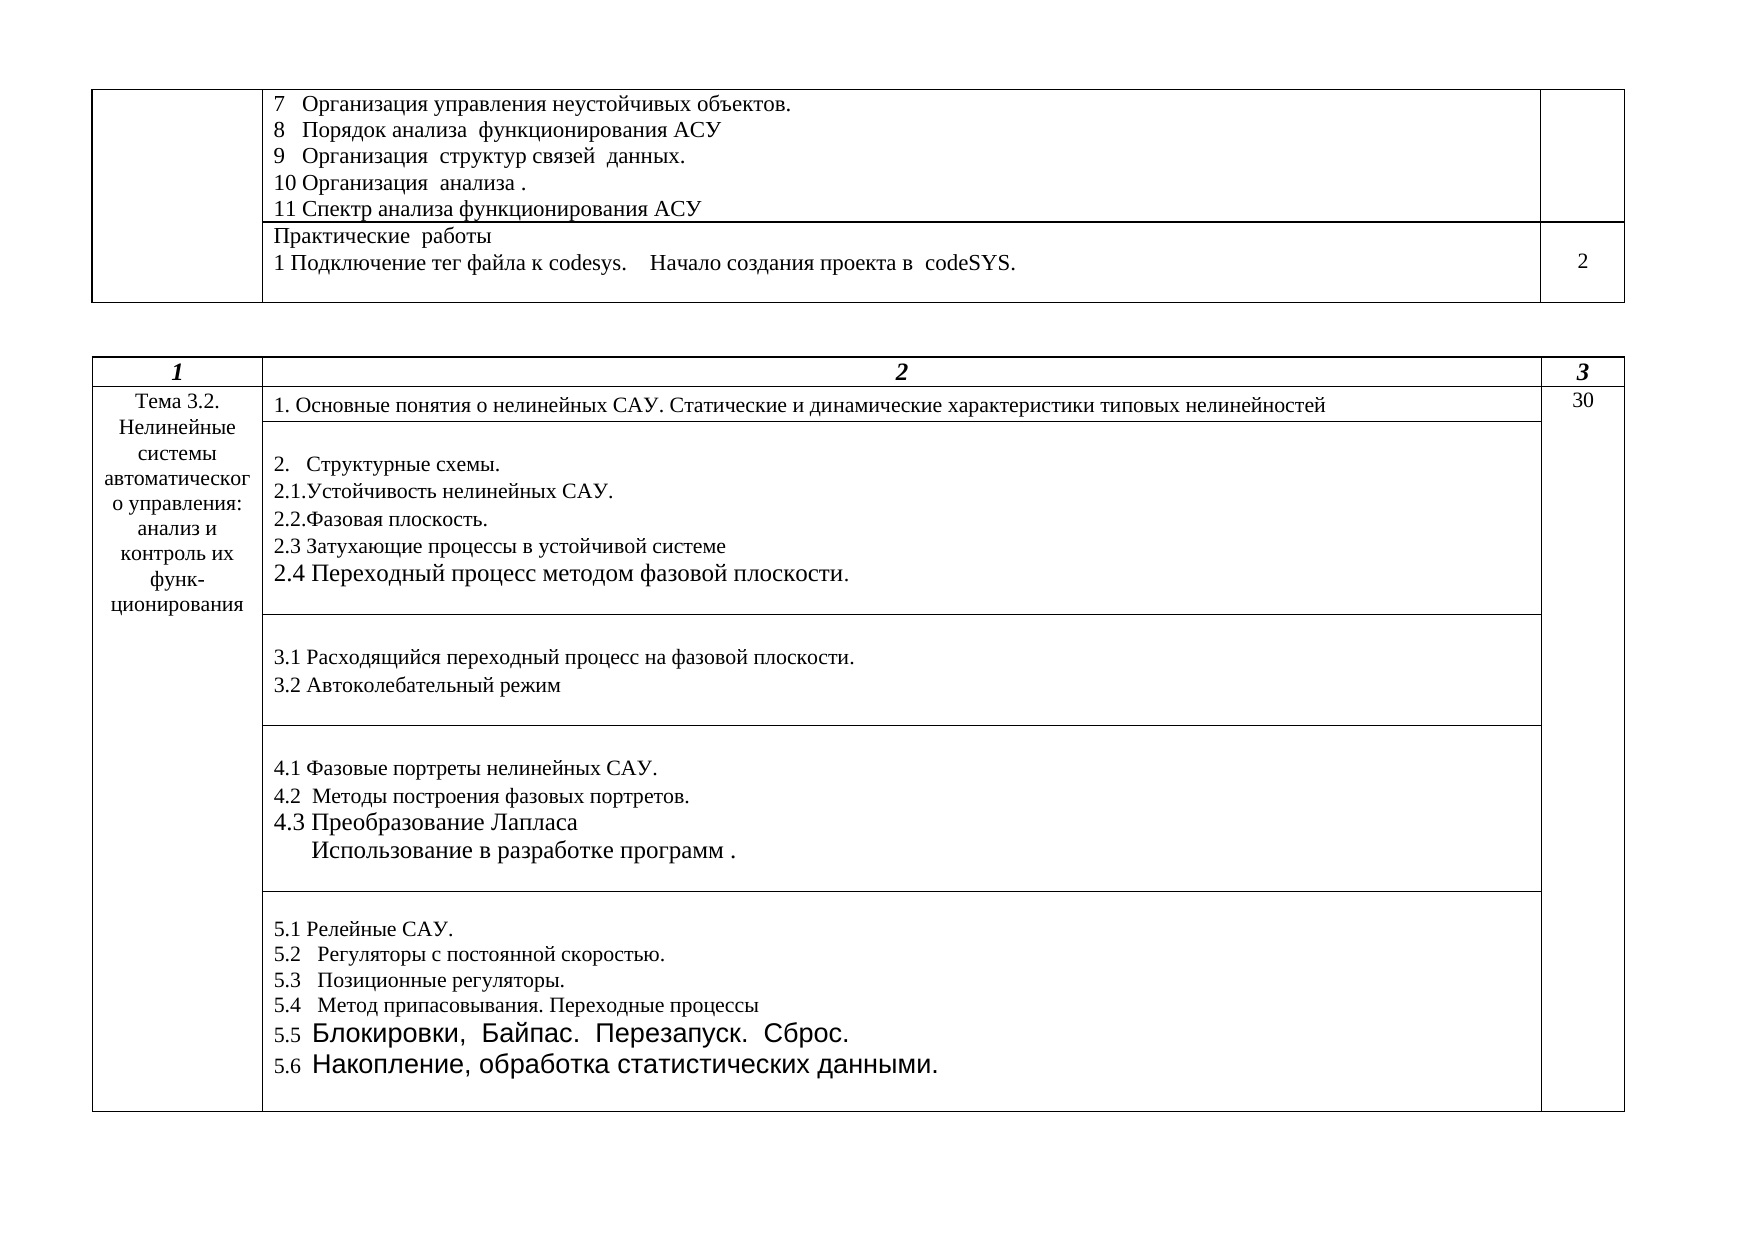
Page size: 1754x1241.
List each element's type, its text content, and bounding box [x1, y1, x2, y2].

table_cell Тема 3.2. Нелинейные системы автоматического управления: анализ и контроль их функционирования [93, 387, 262, 1111]
table_cell 30 [1542, 387, 1624, 1111]
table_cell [263, 90, 1540, 221]
table_cell 3.1 Расходящийся переходный процесс на фазовой плоскости. 3.2 Автоколебательный режим [263, 615, 1541, 725]
table_cell 5.1 Релейные САУ. 5.2 Регуляторы с постоянной скоростью. 5.3 Позиционные регуляторы. 5.4 Метод припасовывания. Переходные процессы 5.5 Блокировки, Байпас. Перезапуск. Сброс. 5.6 Накопление, обработка статистических данными. [263, 892, 1541, 1111]
table_cell 2 [1541, 223, 1624, 302]
table_header 1 [93, 358, 262, 386]
table_cell Практические работы 1 Подключение тег файла к codesys. Начало создания проекта в codeSYS. [263, 223, 1540, 302]
table_cell 2. Структурные схемы. 2.1.Устойчивость нелинейных САУ. 2.2.Фазовая плоскость. 2.3 Затухающие процессы в устойчивой системе 2.4 Переходный процесс методом фазовой плоскости. [263, 422, 1541, 614]
table_cell 1. Основные понятия о нелинейных САУ. Статические и динамические характеристики типовых нелинейностей [263, 387, 1541, 421]
table_header 2 [263, 358, 1541, 386]
table_cell 4.1 Фазовые портреты нелинейных САУ. 4.2 Методы построения фазовых портретов. 4.3 Преобразование Лапласа Использование в разработке программ . [263, 726, 1541, 891]
table_header 3 [1542, 358, 1624, 386]
